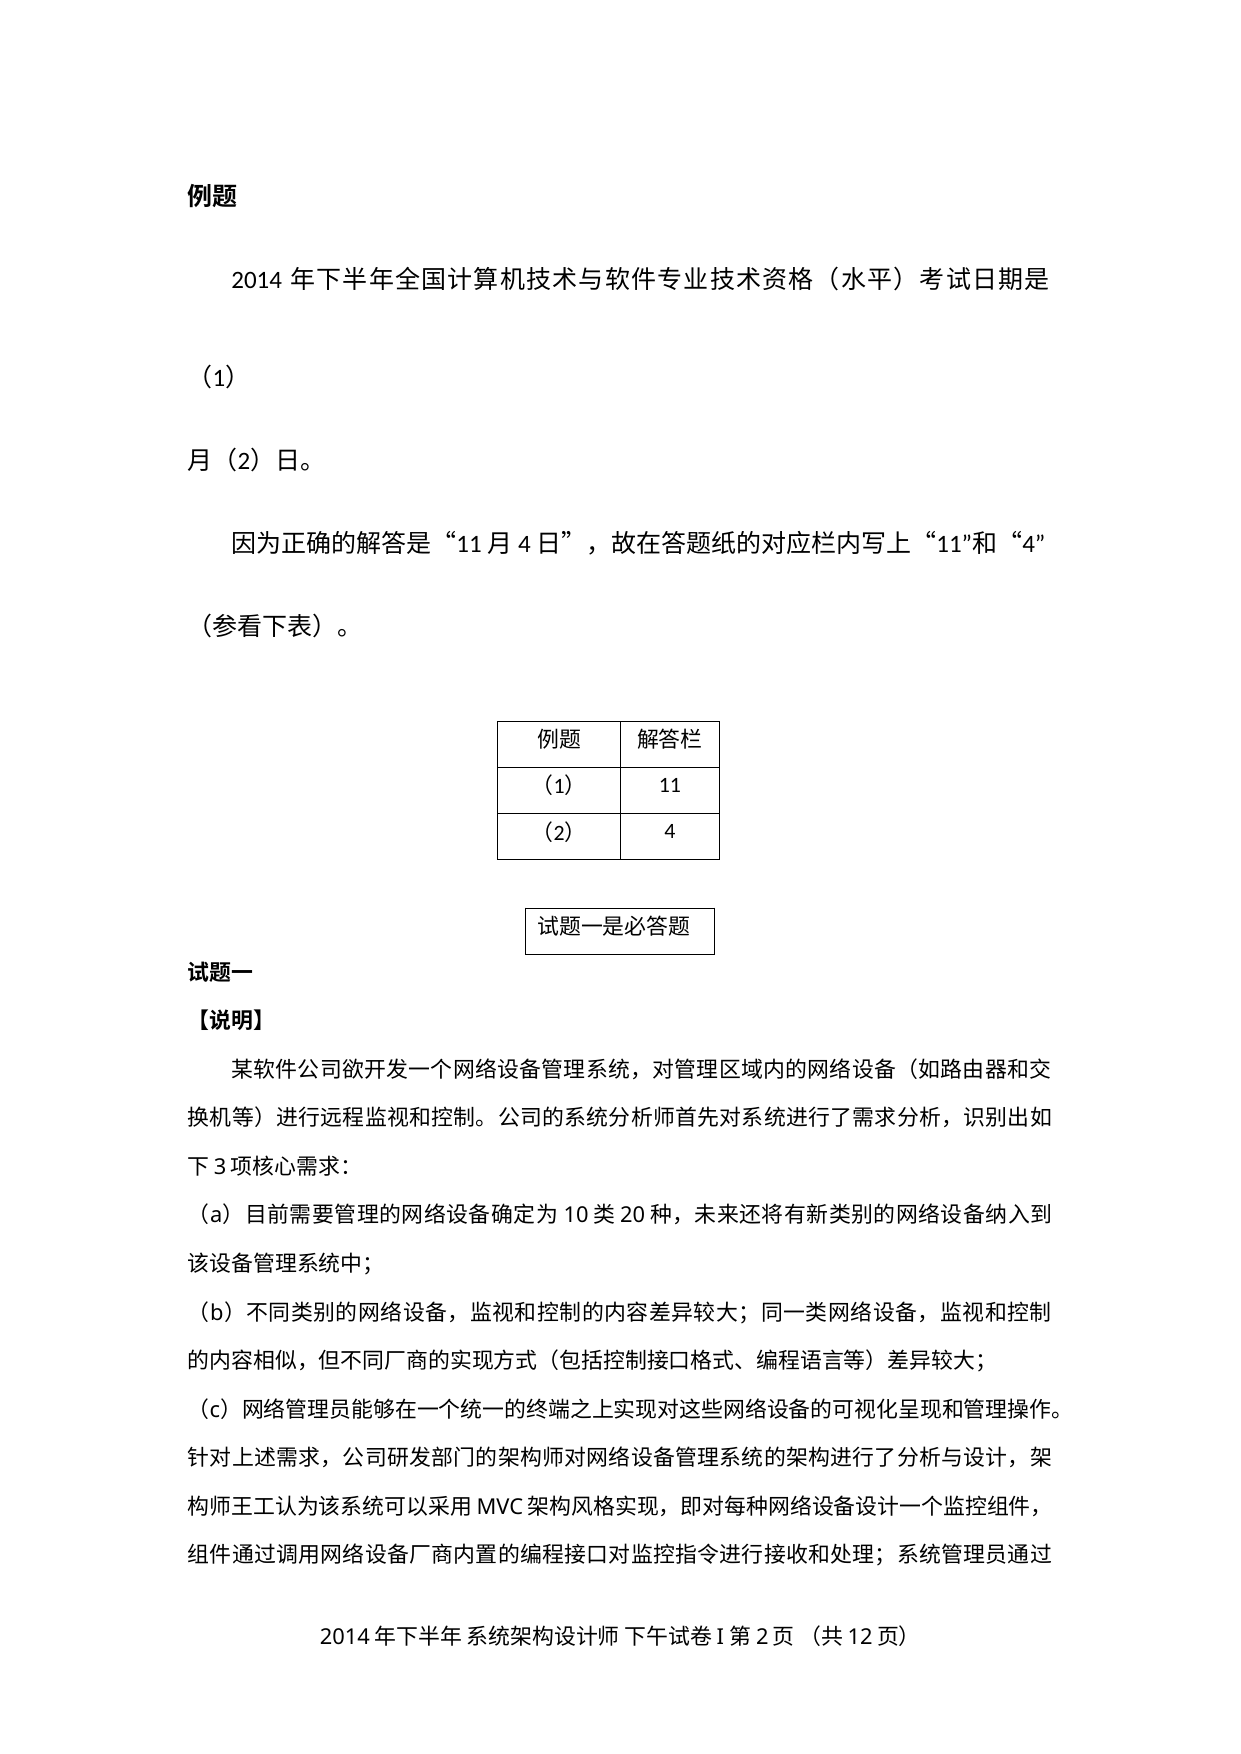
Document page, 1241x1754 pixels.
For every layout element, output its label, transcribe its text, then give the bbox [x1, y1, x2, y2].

text 例题 [187, 162, 1053, 227]
text 因为正确的解答是“11 月 4 日”，故在答题纸的对应栏内写上“11”和“4” [187, 509, 1053, 574]
text （b）不同类别的网络设备，监视和控制的内容差异较大；同一类网络设备，监视和控制的内容相似，但不同厂商的实现方式（包括控制接口格式、编程语言等）差异较大； [187, 1294, 1053, 1375]
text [187, 1439, 1053, 1569]
table_cell 4 [621, 814, 719, 859]
text 试题一 [187, 954, 1053, 987]
table_cell （1） [498, 768, 620, 813]
text 月（2）日。 [187, 426, 1053, 491]
table_cell 11 [621, 768, 719, 813]
text （c）网络管理员能够在一个统一的终端之上实现对这些网络设备的可视化呈现和管理操作。 [187, 1391, 1053, 1424]
text （a）目前需要管理的网络设备确定为10类20种，未来还将有新类别的网络设备纳入到该设备管理系统中； [187, 1197, 1053, 1278]
text （参看下表）。 [187, 592, 1053, 657]
table_header 例题 [498, 722, 620, 767]
text 2014 年下半年全国计算机技术与软件专业技术资格（水平）考试日期是（1） [187, 245, 1053, 408]
text 某软件公司欲开发一个网络设备管理系统，对管理区域内的网络设备（如路由器和交换机等）进行远程监视和控制。公司的系统分析师首先对系统进行了需求分析，识别出如下3项核心需求： [187, 1051, 1053, 1181]
table_cell （2） [498, 814, 620, 859]
table_header 试题一是必答题 [526, 909, 714, 953]
text 【说明】 [187, 1003, 1053, 1035]
table_header 解答栏 [621, 722, 719, 767]
